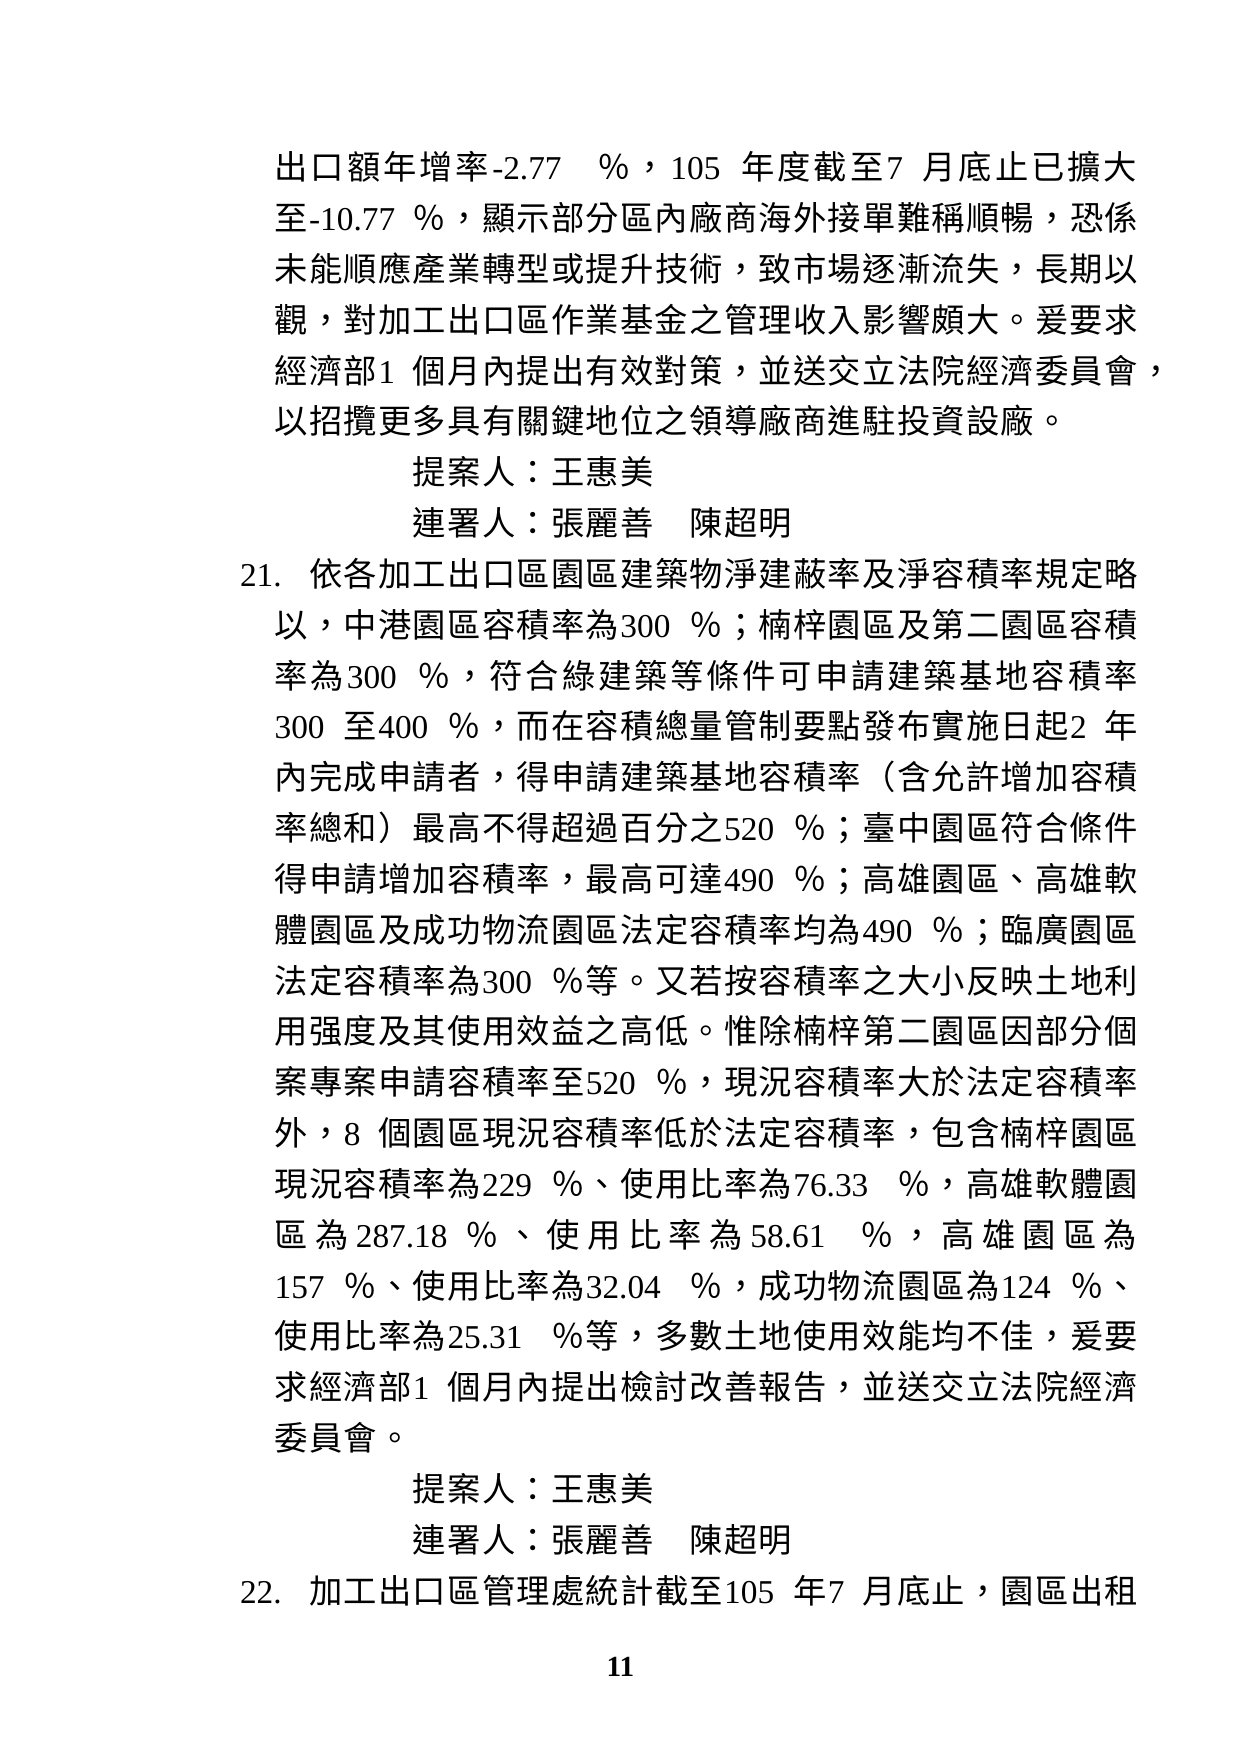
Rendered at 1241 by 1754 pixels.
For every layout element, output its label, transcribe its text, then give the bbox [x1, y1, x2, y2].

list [228, 1563, 1139, 1614]
text 連署人：張麗善 陳超明 [378, 496, 1069, 547]
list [228, 140, 1139, 445]
list 依各加工出口區園區建築物淨建蔽率及淨容積率規定略以，中港園區容積率為300％；楠梓園區及第二園區容積率為300％，符合綠建築等條件可申請建築基地容積率300至400％，而在容積總量管制要點發布實施日起2年內完成申請者，得申請建築基地容積率（含允許增加容積率總和）最高不得超過百分之520％；臺中園區符合條件得申請增加容積率，最高可達490％；高雄園區、高雄軟體園區及成功物流園區法定容積率均為490％；臨廣園區法定容積率為300％等。又若按容積率之大小反映土地利用强度及其使用效益之高低。惟除楠梓第二園區因部分個案專案申請容積率至520％，現況容積率大於法定容積率外，8個園區現況容積率低於法定容積率，包含楠梓園區現況容積率為229％、使用比率為76.33％，高雄軟體園區為287.18％、使用比率為58.61％，高雄園區為157％、使用比率為32.04％，成功物流園區為124％、使用比率為25.31％等，多數土地使用效能均不佳，爰要求經濟部1個月內提出檢討改善報告，並送交立法院經濟委員會。 [228, 547, 1139, 1462]
text 提案人：王惠美 [379, 1462, 1035, 1512]
text 連署人：張麗善 陳超明 [378, 1512, 1069, 1563]
text 提案人：王惠美 [379, 445, 1035, 496]
